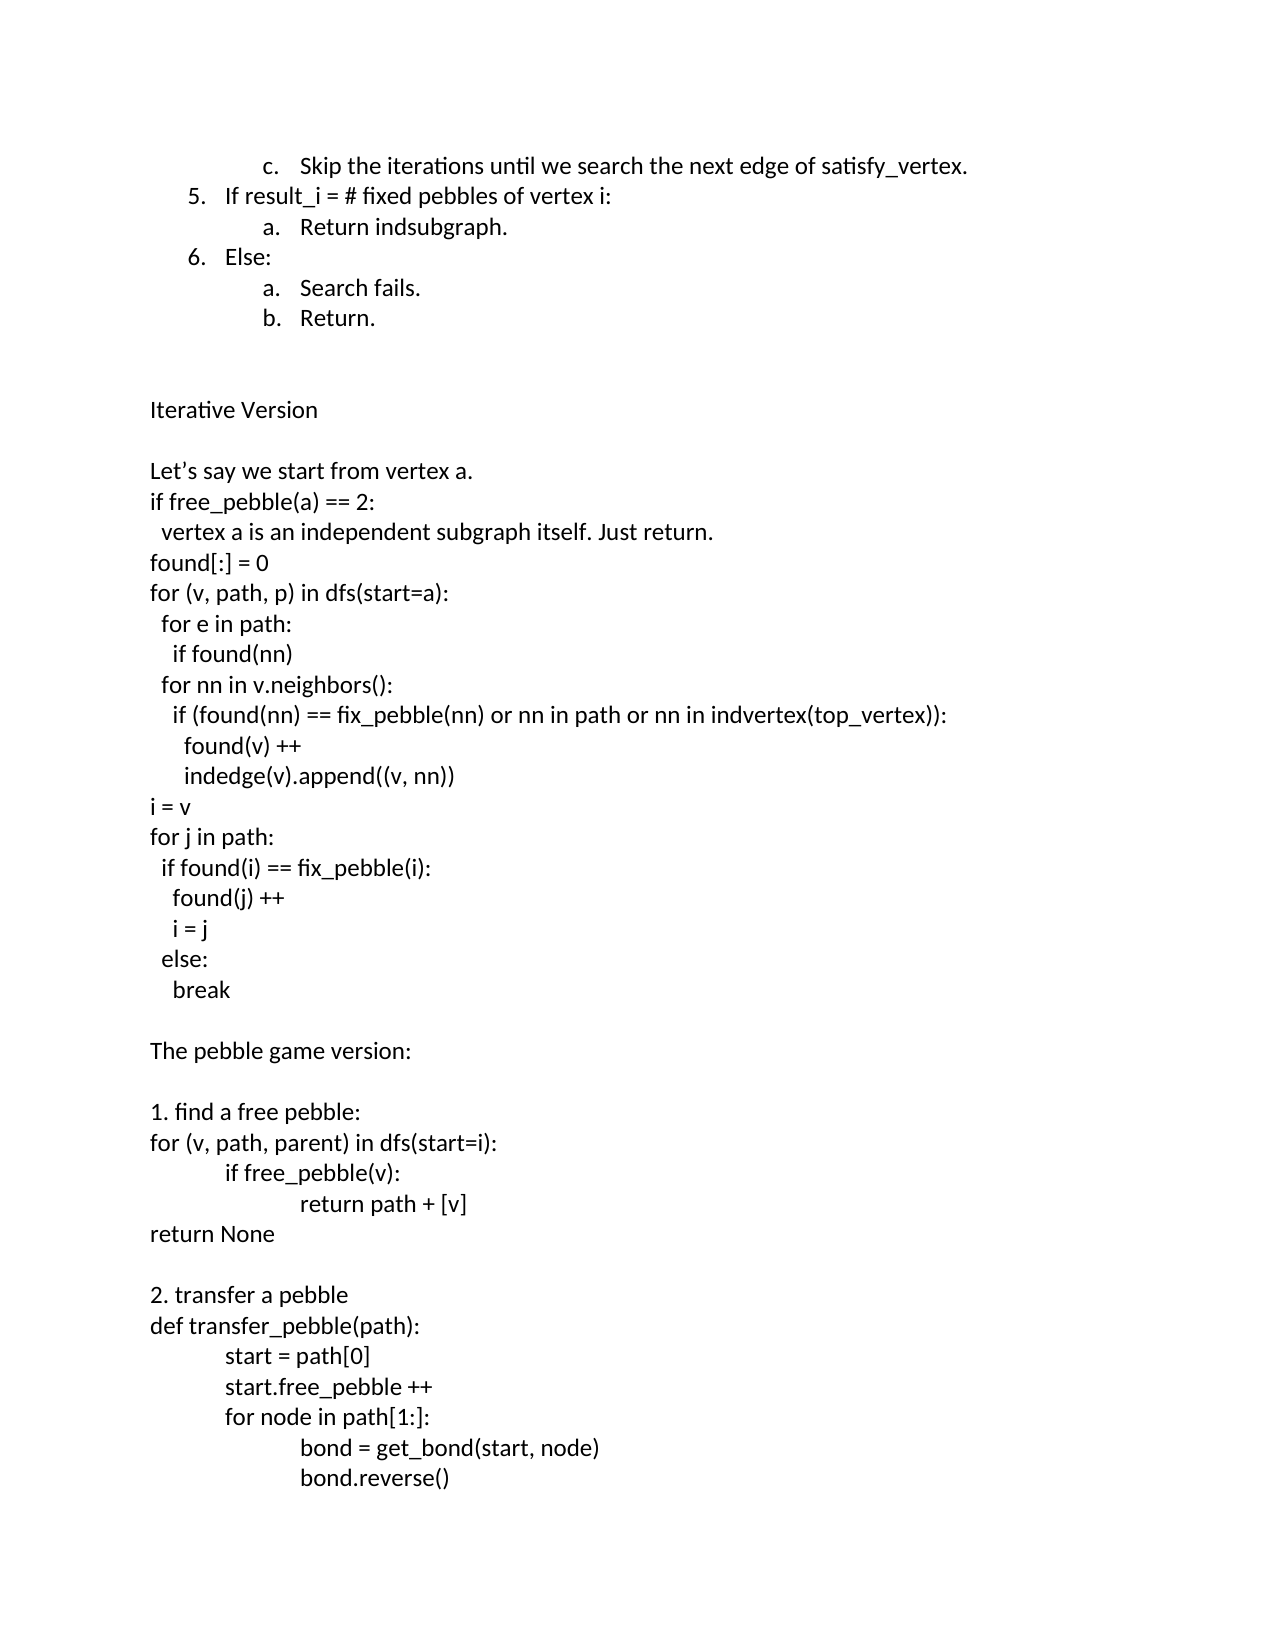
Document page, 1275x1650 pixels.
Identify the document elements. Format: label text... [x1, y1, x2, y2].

text i = j [150, 913, 1125, 943]
text if free_pebble(v): [150, 1157, 1125, 1188]
list Search fails. [262, 272, 1125, 303]
text bond.reverse() [150, 1462, 1125, 1493]
text start = path[0] [150, 1340, 1125, 1371]
text i = v [150, 791, 1125, 821]
list Else: [187, 242, 1125, 272]
list Skip the iterations until we search the next edge of satisfy_vertex. [262, 150, 1125, 181]
text for j in path: [150, 821, 1125, 852]
text found[:] = 0 [150, 547, 1125, 577]
text Let’s say we start from vertex a. [150, 455, 1125, 486]
text for e in path: [150, 608, 1125, 638]
text break [150, 974, 1125, 1004]
text if found(nn) [150, 638, 1125, 669]
text 1. find a free pebble: [150, 1096, 1125, 1127]
text Iterative Version [150, 394, 1125, 425]
text vertex a is an independent subgraph itself. Just return. [150, 516, 1125, 547]
text bond = get_bond(start, node) [150, 1432, 1125, 1462]
text for (v, path, parent) in dfs(start=i): [150, 1127, 1125, 1157]
text return None [150, 1218, 1125, 1249]
list If result_i = # fixed pebbles of vertex i: [187, 181, 1125, 211]
text def transfer_pebble(path): [150, 1310, 1125, 1340]
list Return indsubgraph. [262, 211, 1125, 242]
text else: [150, 943, 1125, 974]
text if (found(nn) == fix_pebble(nn) or nn in path or nn in indvertex(top_vertex)): [150, 699, 1125, 730]
text start.free_pebble ++ [150, 1371, 1125, 1401]
text return path + [v] [150, 1188, 1125, 1218]
text for nn in v.neighbors(): [150, 669, 1125, 699]
text if free_pebble(a) == 2: [150, 486, 1125, 516]
text for (v, path, p) in dfs(start=a): [150, 577, 1125, 608]
text for node in path[1:]: [150, 1401, 1125, 1432]
text The pebble game version: [150, 1035, 1125, 1066]
text found(v) ++ [150, 730, 1125, 760]
text indedge(v).append((v, nn)) [150, 760, 1125, 791]
text found(j) ++ [150, 882, 1125, 913]
text if found(i) == fix_pebble(i): [150, 852, 1125, 882]
list Return. [262, 303, 1125, 333]
text 2. transfer a pebble [150, 1279, 1125, 1310]
